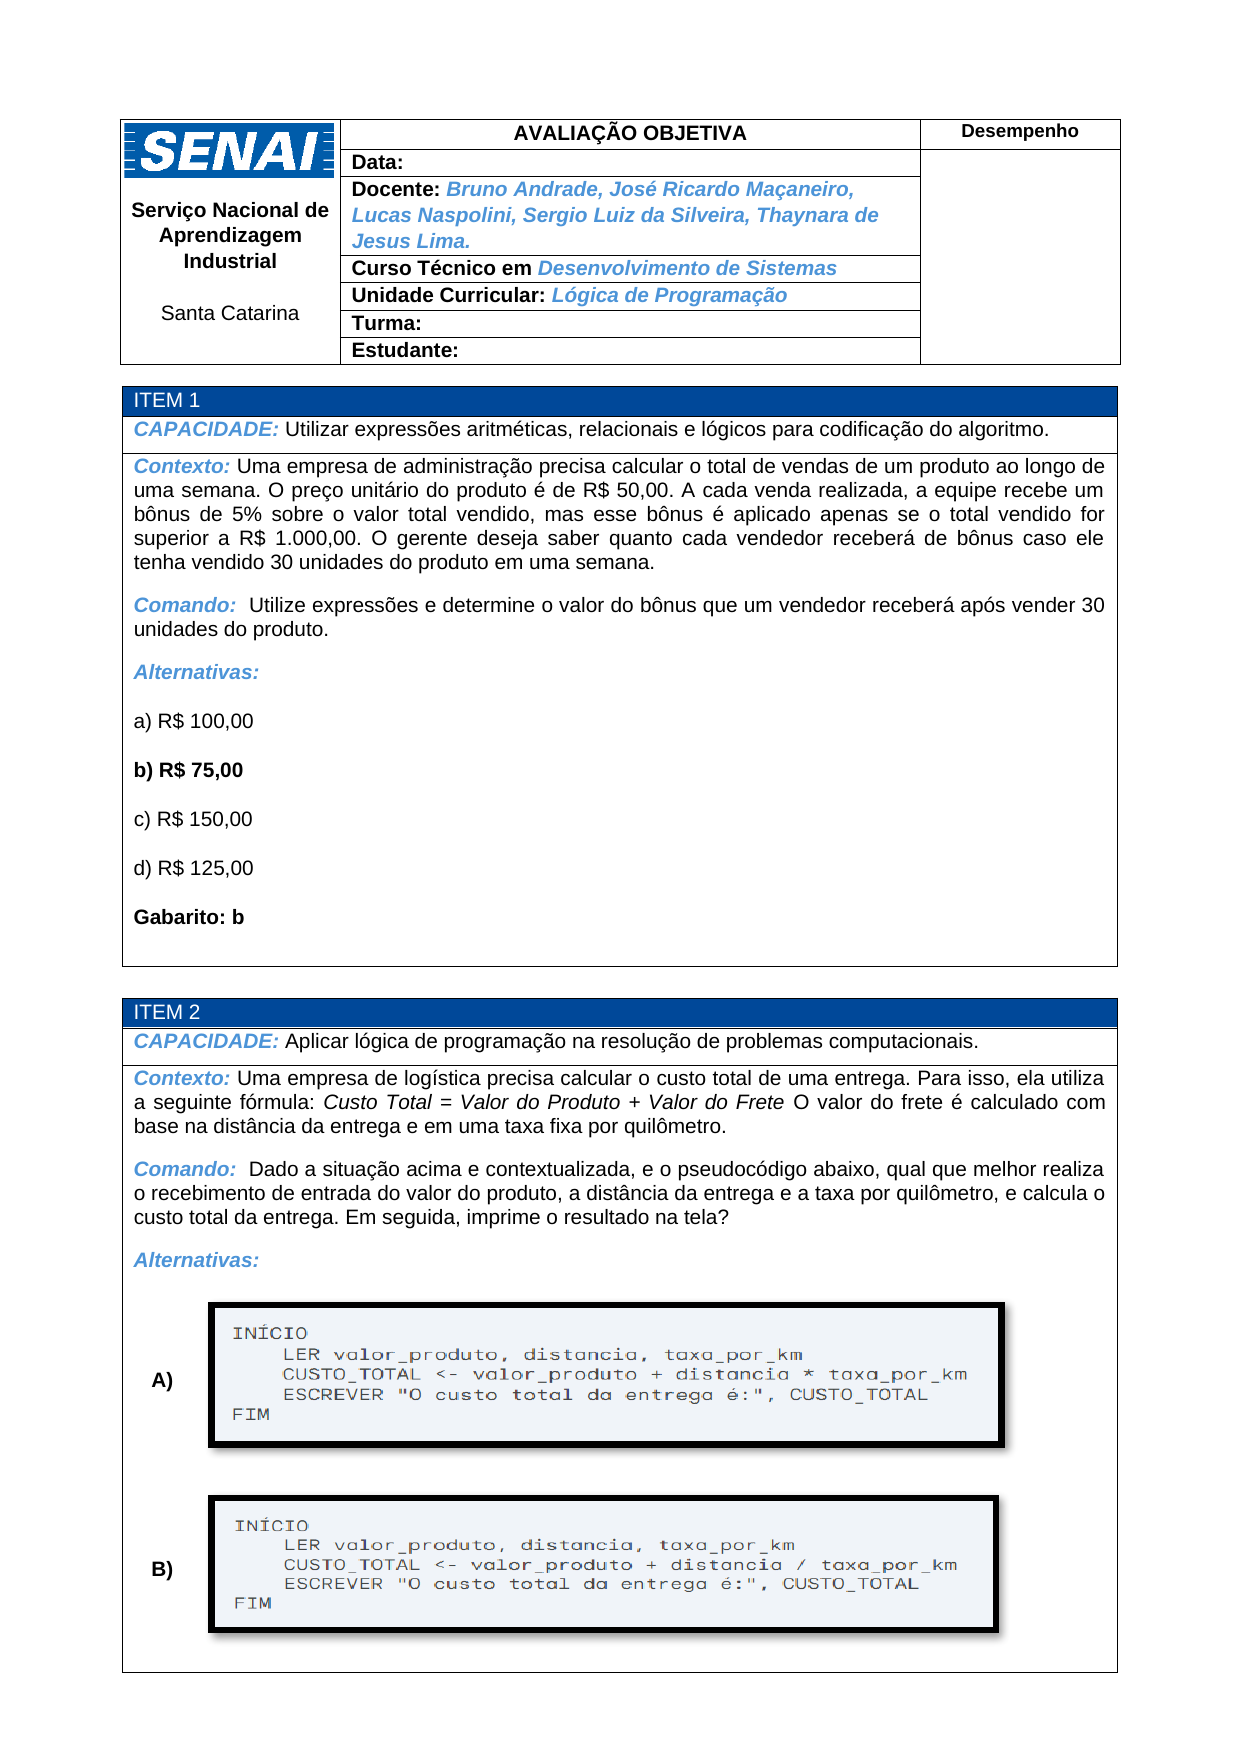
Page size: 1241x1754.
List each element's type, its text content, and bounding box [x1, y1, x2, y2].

table_cell Estudante: [341, 338, 920, 364]
table_cell CAPACIDADE: Utilizar expressões aritméticas, relacionais e lógicos para codificação do algoritmo. [123, 417, 1117, 453]
picture [215, 1308, 998, 1441]
table_cell Curso Técnico em Desenvolvimento de Sistemas [341, 256, 920, 282]
table_cell Unidade Curricular: Lógica de Programação [341, 283, 920, 309]
table_header ITEM 2 [123, 999, 1117, 1027]
table_header ITEM 1 [123, 387, 1117, 416]
table_header Serviço Nacional de Aprendizagem Industrial Santa Catarina [121, 120, 340, 364]
picture [215, 1501, 993, 1627]
table_header Desempenho [921, 120, 1120, 149]
table_cell CAPACIDADE: Aplicar lógica de programação na resolução de problemas computacionais. [123, 1029, 1117, 1064]
table_cell [921, 150, 1120, 364]
picture [124, 123, 334, 178]
table_cell Data: [341, 150, 920, 176]
table_header AVALIAÇÃO OBJETIVA [341, 120, 920, 149]
table_cell Docente: Bruno Andrade, José Ricardo Maçaneiro, Lucas Naspolini, Sergio Luiz da Silveira, Thaynara de Jesus Lima. [341, 177, 920, 255]
table_cell Turma: [341, 311, 920, 337]
table_cell Contexto: Uma empresa de administração precisa calcular o total de vendas de um produto ao longo de uma semana. O preço unitário do produto é de R$ 50,00. A cada venda realizada, a equipe recebe um bônus de 5% sobre o valor total vendido, mas esse bônus é aplicado apenas se o total vendido for superior a R$ 1.000,00. O gerente deseja saber quanto cada vendedor receberá de bônus caso ele tenha vendido 30 unidades do produto em uma semana. Comando: Utilize expressões e determine o valor do bônus que um vendedor receberá após vender 30 unidades do produto. Alternativas: a) R$ 100,00 b) R$ 75,00 c) R$ 150,00 d) R$ 125,00 Gabarito: b [123, 454, 1117, 966]
